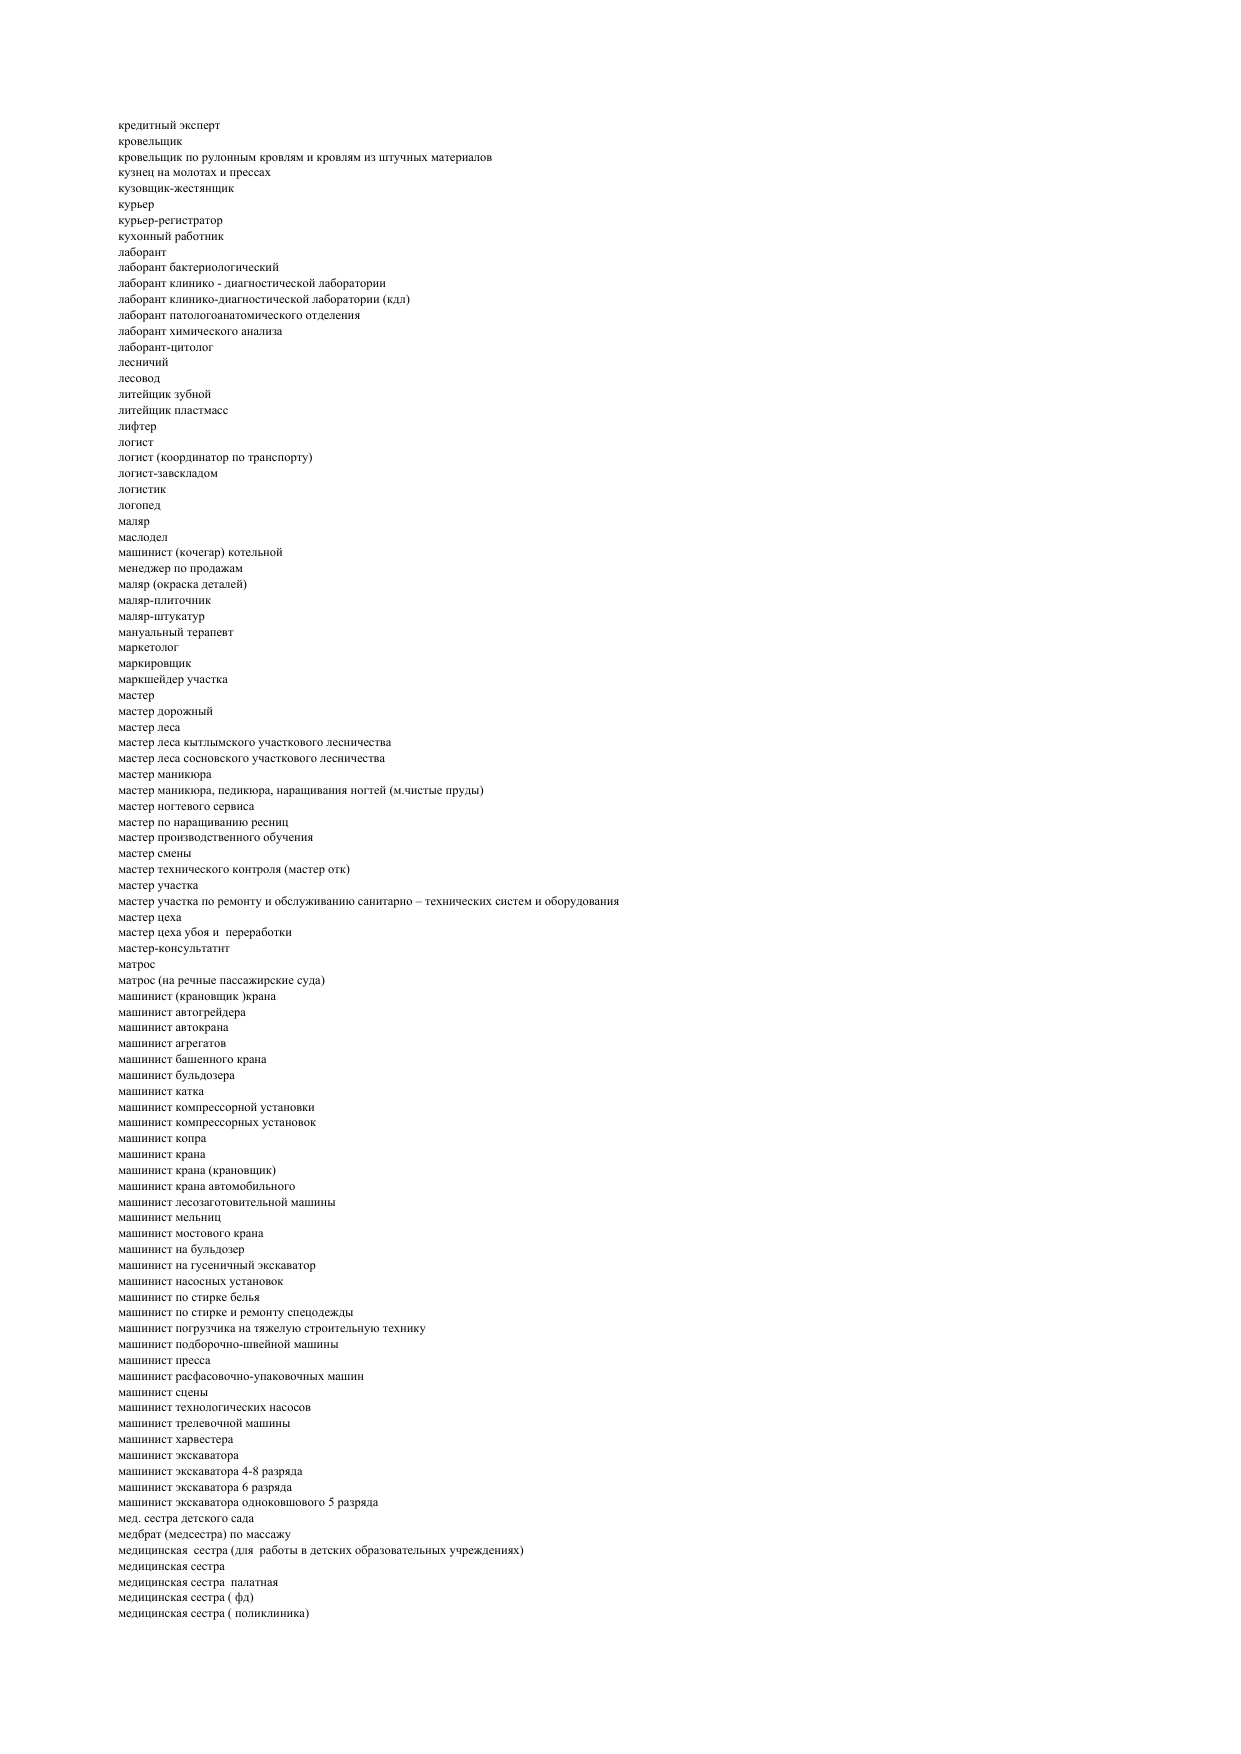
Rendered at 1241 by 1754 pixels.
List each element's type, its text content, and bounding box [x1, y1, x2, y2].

text мастер [118, 688, 1163, 702]
text машинист башенного крана [118, 1052, 1163, 1066]
text машинист мостового крана [118, 1226, 1163, 1240]
text медбрат (медсестра) по массажу [118, 1527, 1163, 1541]
text медицинская сестра (для работы в детских образовательных учреждениях) [118, 1543, 1163, 1557]
text матрос [118, 957, 1163, 971]
text мастер цеха убоя и переработки [118, 926, 1163, 939]
text мастер маникюра, педикюра, наращивания ногтей (м.чистые пруды) [118, 783, 1163, 797]
text машинист компрессорной установки [118, 1100, 1163, 1114]
text лесничий [118, 356, 1163, 369]
text маляр-штукатур [118, 609, 1163, 623]
text логист [118, 435, 1163, 449]
text лаборант патологоанатомического отделения [118, 308, 1163, 322]
text маслодел [118, 530, 1163, 544]
text машинист автогрейдера [118, 1005, 1163, 1019]
text машинист крана автомобильного [118, 1179, 1163, 1193]
text маляр (окраска деталей) [118, 577, 1163, 591]
text машинист по стирке и ремонту спецодежды [118, 1306, 1163, 1319]
text машинист пресса [118, 1353, 1163, 1367]
text мануальный терапевт [118, 625, 1163, 639]
text машинист по стирке белья [118, 1290, 1163, 1304]
text машинист мельниц [118, 1211, 1163, 1224]
text лаборант клинико - диагностической лаборатории [118, 276, 1163, 290]
text кузовщик-жестянщик [118, 181, 1163, 195]
text мастер дорожный [118, 704, 1163, 718]
text литейщик зубной [118, 387, 1163, 401]
text логист (координатор по транспорту) [118, 451, 1163, 464]
text лаборант бактериологический [118, 261, 1163, 274]
text медицинская сестра ( фд) [118, 1591, 1163, 1604]
text литейщик пластмасс [118, 403, 1163, 417]
text логистик [118, 482, 1163, 496]
text машинист бульдозера [118, 1068, 1163, 1082]
text медицинская сестра [118, 1559, 1163, 1573]
text машинист трелевочной машины [118, 1416, 1163, 1430]
text мастер участка [118, 878, 1163, 892]
text машинист лесозаготовительной машины [118, 1195, 1163, 1209]
text машинист технологических насосов [118, 1401, 1163, 1414]
text маркетолог [118, 641, 1163, 654]
text мастер маникюра [118, 767, 1163, 781]
text медицинская сестра ( поликлиника) [118, 1606, 1163, 1620]
text лаборант химического анализа [118, 324, 1163, 338]
text кровельщик по рулонным кровлям и кровлям из штучных материалов [118, 150, 1163, 164]
text машинист экскаватора 6 разряда [118, 1480, 1163, 1494]
text менеджер по продажам [118, 561, 1163, 575]
text логопед [118, 498, 1163, 512]
text машинист подборочно-швейной машины [118, 1337, 1163, 1351]
text машинист погрузчика на тяжелую строительную технику [118, 1321, 1163, 1335]
text машинист (крановщик )крана [118, 989, 1163, 1003]
text машинист харвестера [118, 1432, 1163, 1446]
text машинист экскаватора 4-8 разряда [118, 1464, 1163, 1478]
text лаборант [118, 245, 1163, 259]
text курьер [118, 197, 1163, 211]
text мастер смены [118, 846, 1163, 860]
text машинист расфасовочно-упаковочных машин [118, 1369, 1163, 1383]
text мастер леса сосновского участкового лесничества [118, 751, 1163, 765]
text машинист на гусеничный экскаватор [118, 1258, 1163, 1272]
text машинист крана (крановщик) [118, 1163, 1163, 1177]
text машинист на бульдозер [118, 1242, 1163, 1256]
text машинист экскаватора одноковшового 5 разряда [118, 1496, 1163, 1509]
text маляр [118, 514, 1163, 528]
text машинист копра [118, 1131, 1163, 1145]
text мед. сестра детского сада [118, 1511, 1163, 1525]
text мастер ногтевого сервиса [118, 799, 1163, 813]
text мастер технического контроля (мастер отк) [118, 862, 1163, 876]
text машинист агрегатов [118, 1036, 1163, 1050]
text машинист катка [118, 1084, 1163, 1098]
text маркшейдер участка [118, 672, 1163, 686]
text машинист (кочегар) котельной [118, 546, 1163, 559]
text лаборант клинико-диагностической лаборатории (кдл) [118, 292, 1163, 306]
text мастер участка по ремонту и обслуживанию санитарно – технических систем и оборудования [118, 894, 1163, 908]
text матрос (на речные пассажирские суда) [118, 973, 1163, 987]
text кухонный работник [118, 229, 1163, 243]
text кредитный эксперт [118, 118, 1163, 132]
text мастер-консультатнт [118, 941, 1163, 955]
text маляр-плиточник [118, 593, 1163, 607]
text лесовод [118, 371, 1163, 385]
text курьер-регистратор [118, 213, 1163, 227]
text мастер по наращиванию ресниц [118, 815, 1163, 829]
text мастер леса [118, 720, 1163, 734]
text машинист автокрана [118, 1021, 1163, 1034]
text машинист компрессорных установок [118, 1116, 1163, 1129]
text мастер цеха [118, 910, 1163, 924]
text медицинская сестра палатная [118, 1575, 1163, 1589]
text лаборант-цитолог [118, 340, 1163, 354]
text машинист насосных установок [118, 1274, 1163, 1288]
text мастер производственного обучения [118, 831, 1163, 844]
text лифтер [118, 419, 1163, 433]
text машинист экскаватора [118, 1448, 1163, 1462]
text машинист крана [118, 1147, 1163, 1161]
text маркировщик [118, 656, 1163, 670]
text кровельщик [118, 134, 1163, 148]
text логист-завскладом [118, 466, 1163, 480]
text машинист сцены [118, 1385, 1163, 1399]
text кузнец на молотах и прессах [118, 166, 1163, 179]
text мастер леса кытлымского участкового лесничества [118, 736, 1163, 749]
